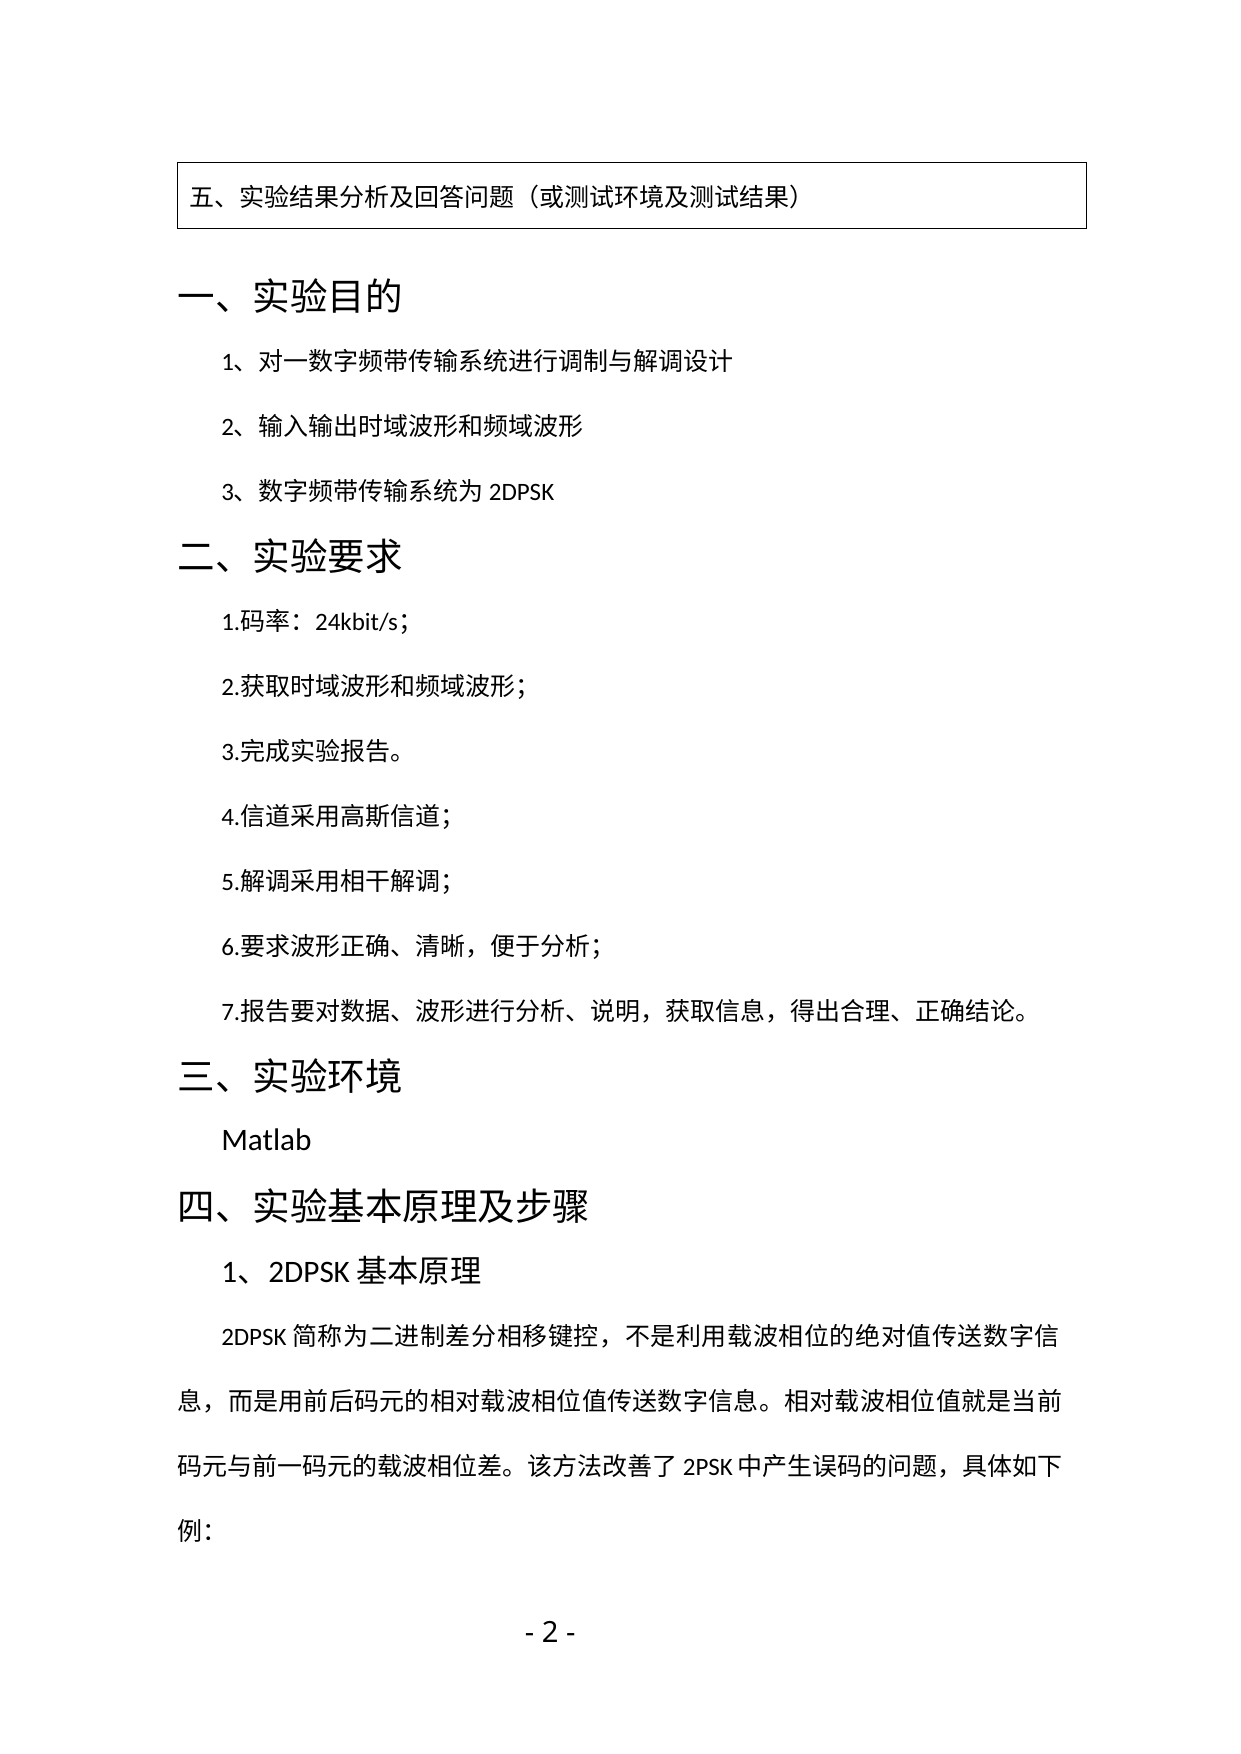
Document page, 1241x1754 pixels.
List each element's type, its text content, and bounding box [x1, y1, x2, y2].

text 四、实验基本原理及步骤 [177, 1172, 1063, 1237]
text Matlab [177, 1107, 1063, 1172]
text 7.报告要对数据、波形进行分析、说明，获取信息，得出合理、正确结论。 [177, 977, 1063, 1042]
text 3.完成实验报告。 [177, 717, 1063, 782]
text 2DPSK简称为二进制差分相移键控，不是利用载波相位的绝对值传送数字信息，而是用前后码元的相对载波相位值传送数字信息。相对载波相位值就是当前码元与前一码元的载波相位差。该方法改善了2PSK中产生误码的问题，具体如下例： [177, 1302, 1063, 1562]
text 1、对一数字频带传输系统进行调制与解调设计 [177, 327, 1063, 392]
text 3、数字频带传输系统为2DPSK [177, 457, 1063, 522]
text 三、实验环境 [177, 1042, 1063, 1107]
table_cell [178, 163, 1086, 228]
text 6.要求波形正确、清晰，便于分析； [177, 912, 1063, 977]
text 2.获取时域波形和频域波形； [177, 652, 1063, 717]
text 二、实验要求 [177, 522, 1063, 587]
text 1.码率：24kbit/s； [177, 587, 1063, 652]
text 1、2DPSK基本原理 [177, 1237, 1063, 1302]
text 2、输入输出时域波形和频域波形 [177, 392, 1063, 457]
text 4.信道采用高斯信道； [177, 782, 1063, 847]
text 5.解调采用相干解调； [177, 847, 1063, 912]
list 实验目的 [177, 262, 1063, 327]
